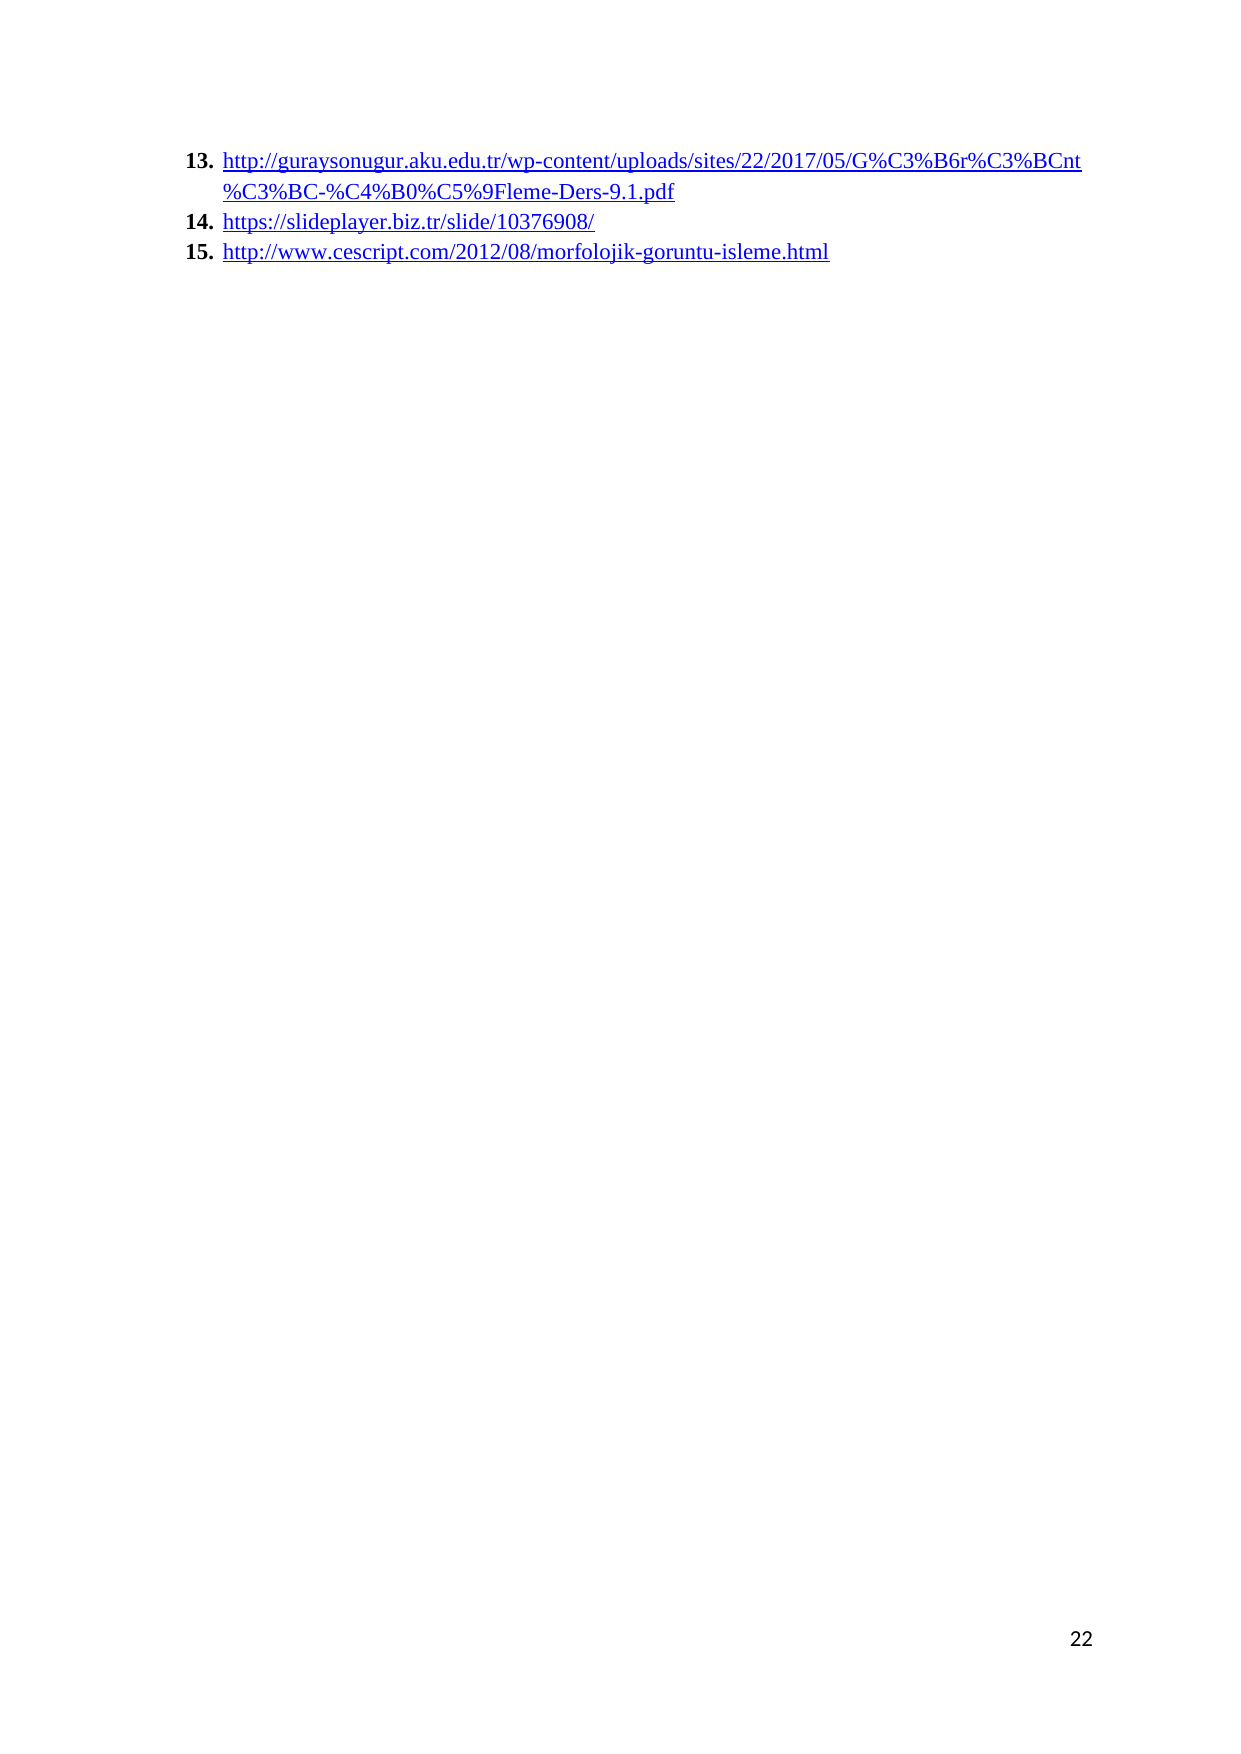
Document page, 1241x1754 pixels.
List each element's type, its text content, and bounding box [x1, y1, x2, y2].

list http://guraysonugur.aku.edu.tr/wp-content/uploads/sites/22/2017/05/G%C3%B6r%C3%BCnt%C3%BC-%C4%B0%C5%9Fleme-Ders-9.1.pdf [185, 148, 1093, 204]
list https://slideplayer.biz.tr/slide/10376908/ [185, 208, 1093, 234]
list http://www.cescript.com/2012/08/morfolojik-goruntu-isleme.html [185, 238, 1093, 264]
